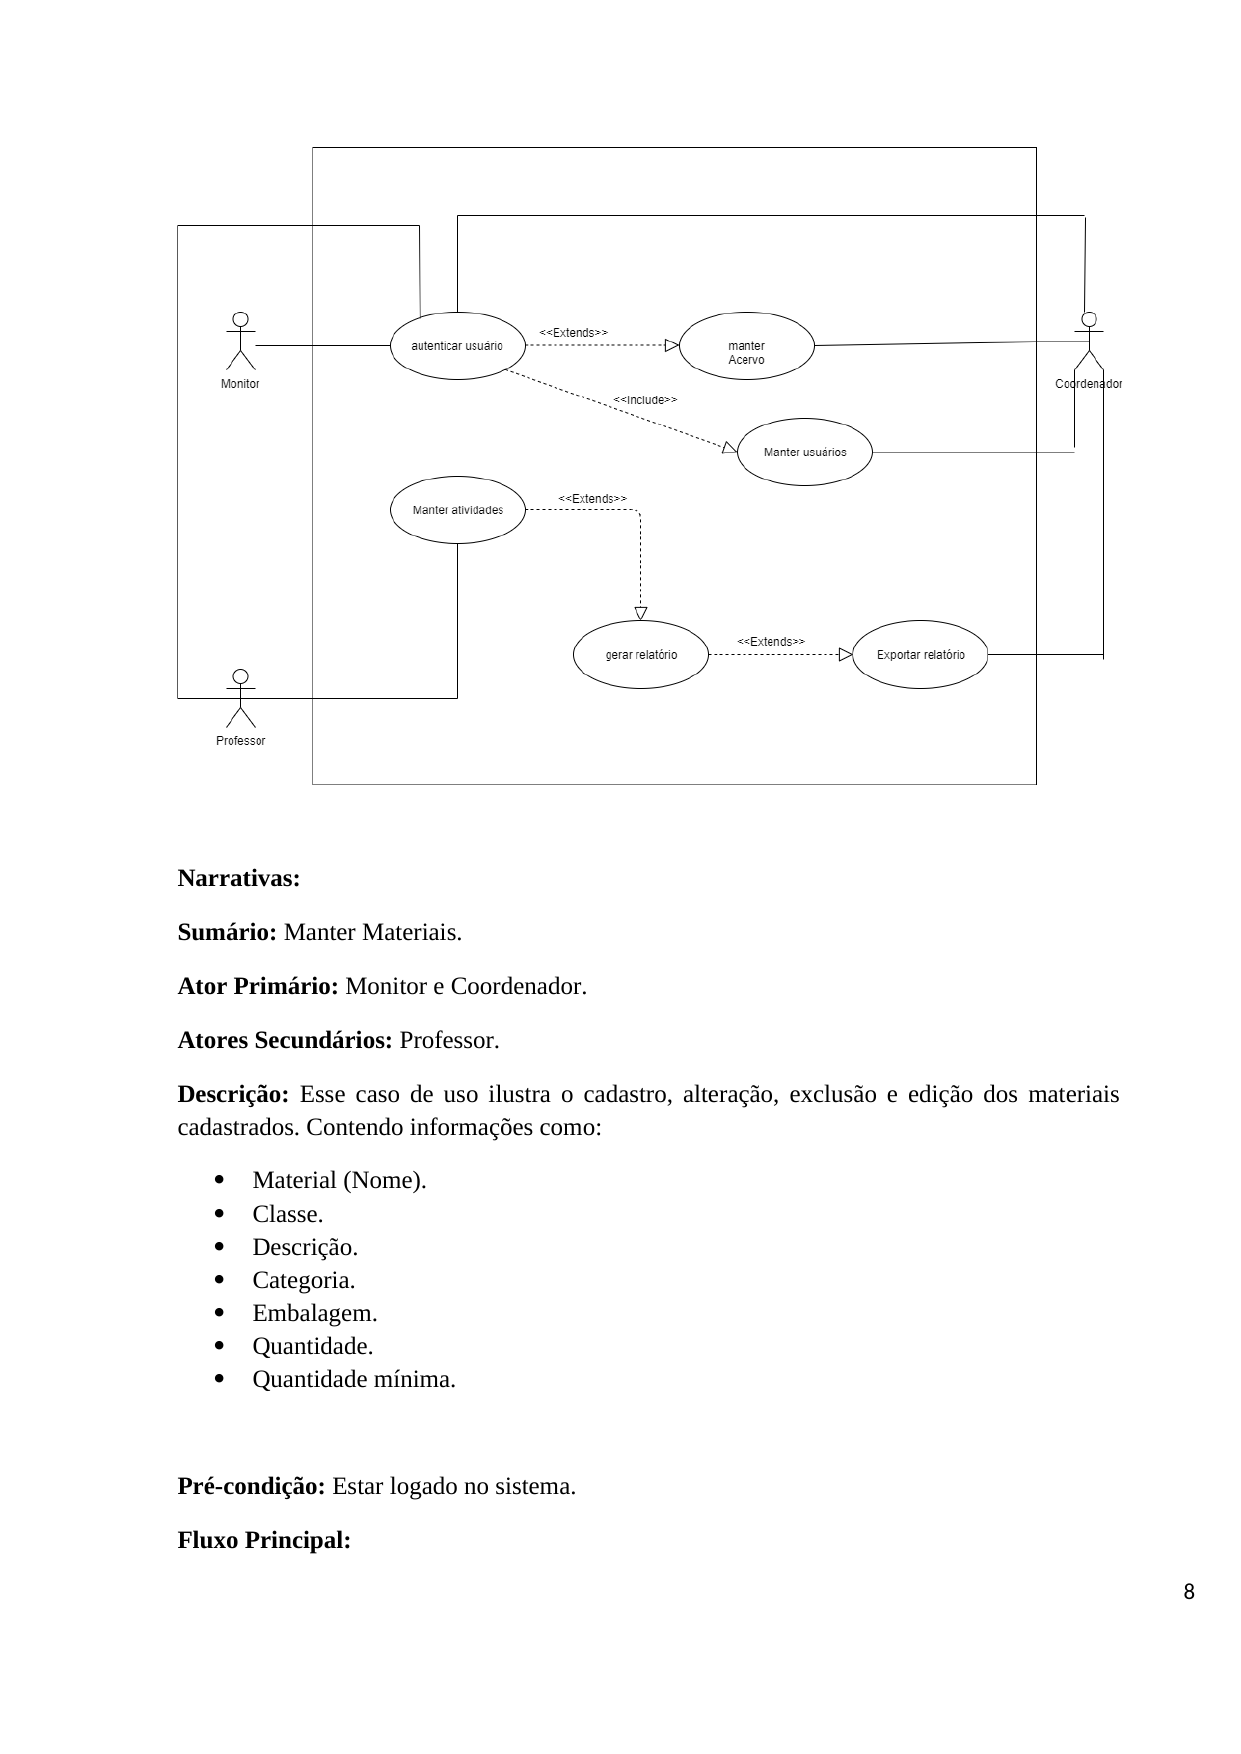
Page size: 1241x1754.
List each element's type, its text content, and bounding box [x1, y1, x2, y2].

list Quantidade mínima. [215, 1364, 1121, 1392]
text Descrição: Esse caso de uso ilustra o cadastro, alteração, exclusão e edição dos materiais cadastrados. Contendo informações como: [177, 1079, 1121, 1141]
list Embalagem. [215, 1298, 1121, 1326]
list Descrição. [215, 1232, 1121, 1260]
list Categoria. [215, 1265, 1121, 1293]
list Classe. [215, 1199, 1121, 1227]
text Sumário: Manter Materiais. [177, 917, 1121, 946]
text Atores Secundários: Professor. [177, 1025, 1121, 1054]
text Fluxo Principal: [177, 1525, 1121, 1554]
list Quantidade. [215, 1331, 1121, 1359]
list Material (Nome). [215, 1166, 1121, 1194]
picture [177, 147, 1123, 785]
text Ator Primário: Monitor e Coordenador. [177, 971, 1121, 1000]
text Narrativas: [177, 863, 1121, 892]
text Pré-condição: Estar logado no sistema. [177, 1471, 1121, 1500]
